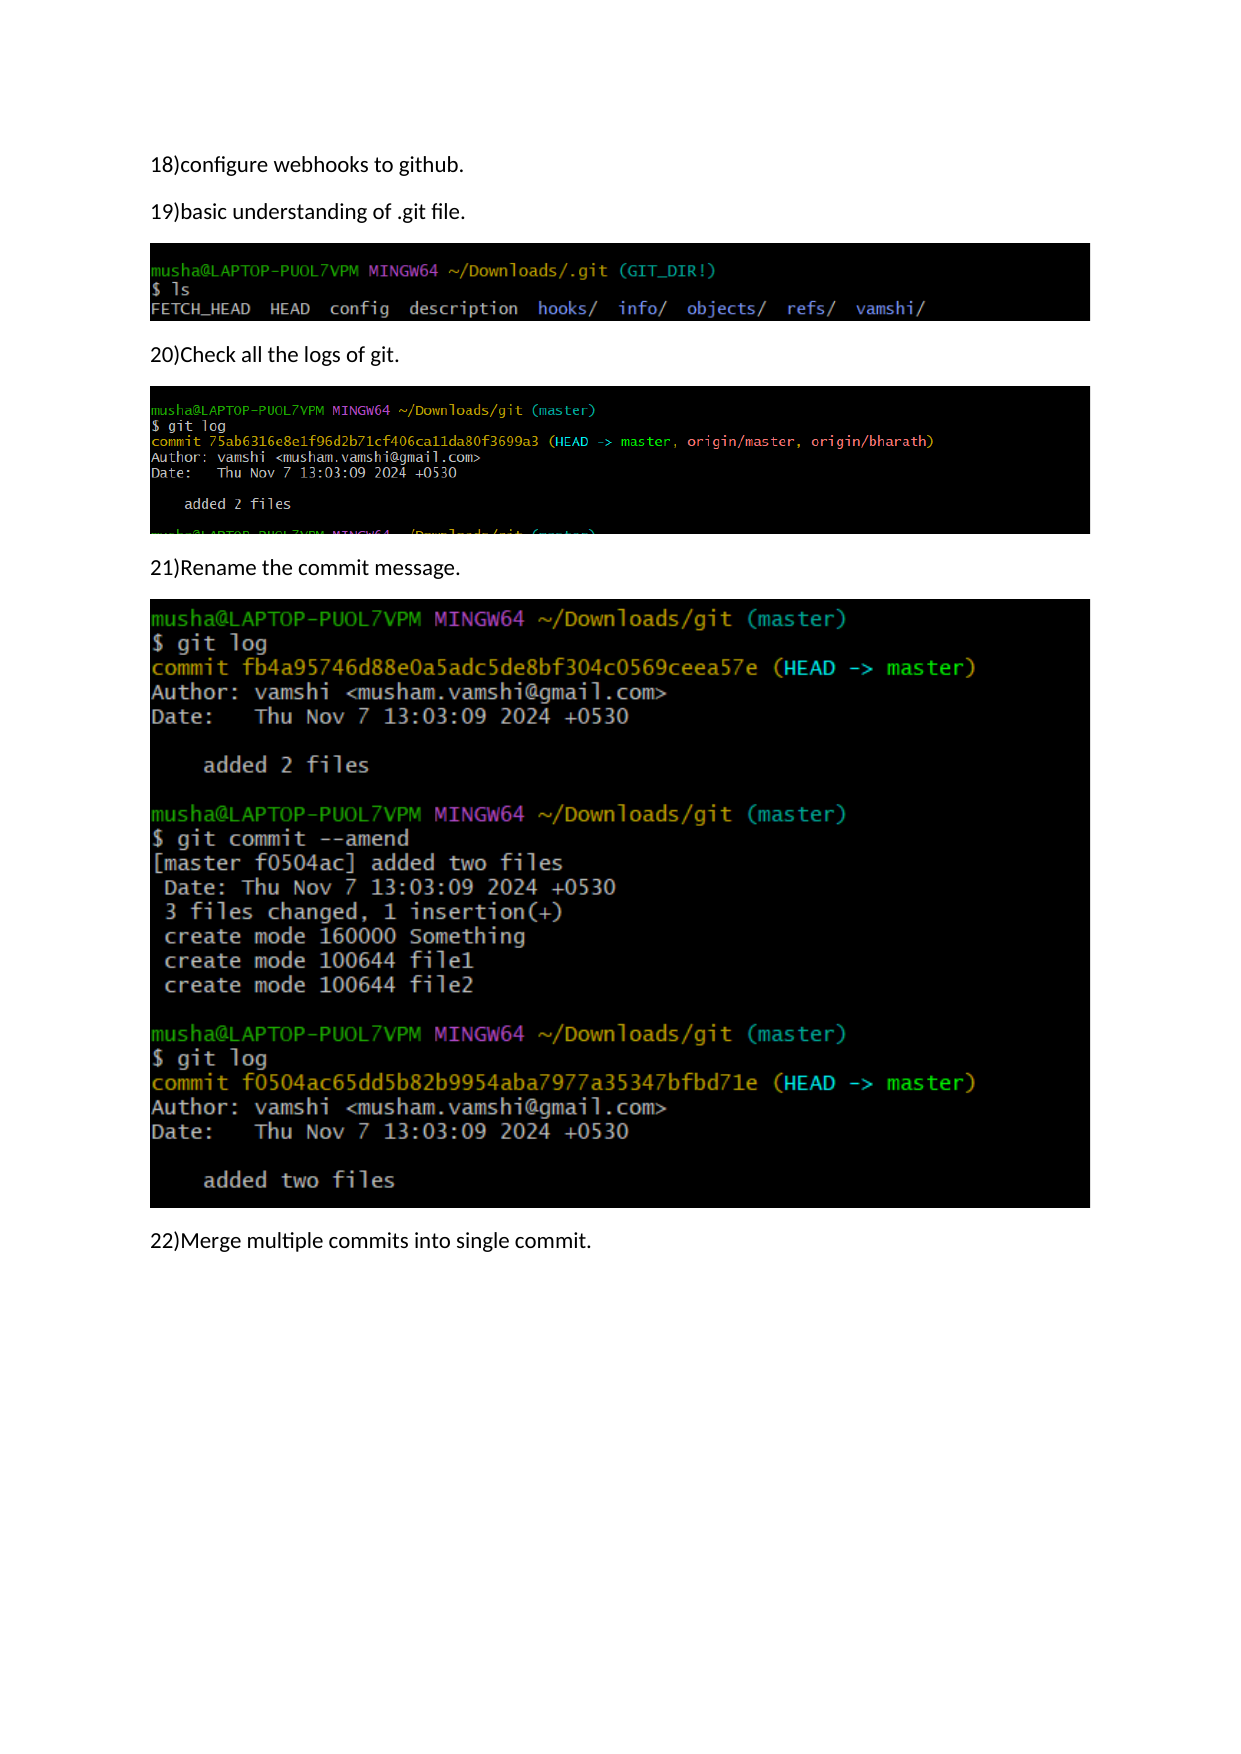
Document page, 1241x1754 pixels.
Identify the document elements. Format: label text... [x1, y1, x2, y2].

picture [150, 243, 1091, 321]
picture [150, 599, 1091, 1208]
text 21)Rename the commit message. [150, 553, 1090, 581]
text 20)Check all the logs of git. [150, 340, 1090, 368]
text 22)Merge multiple commits into single commit. [150, 1226, 1090, 1254]
text 19)basic understanding of .git file. [150, 197, 1090, 225]
text 18)configure webhooks to github. [150, 150, 1090, 178]
picture [150, 386, 1091, 534]
